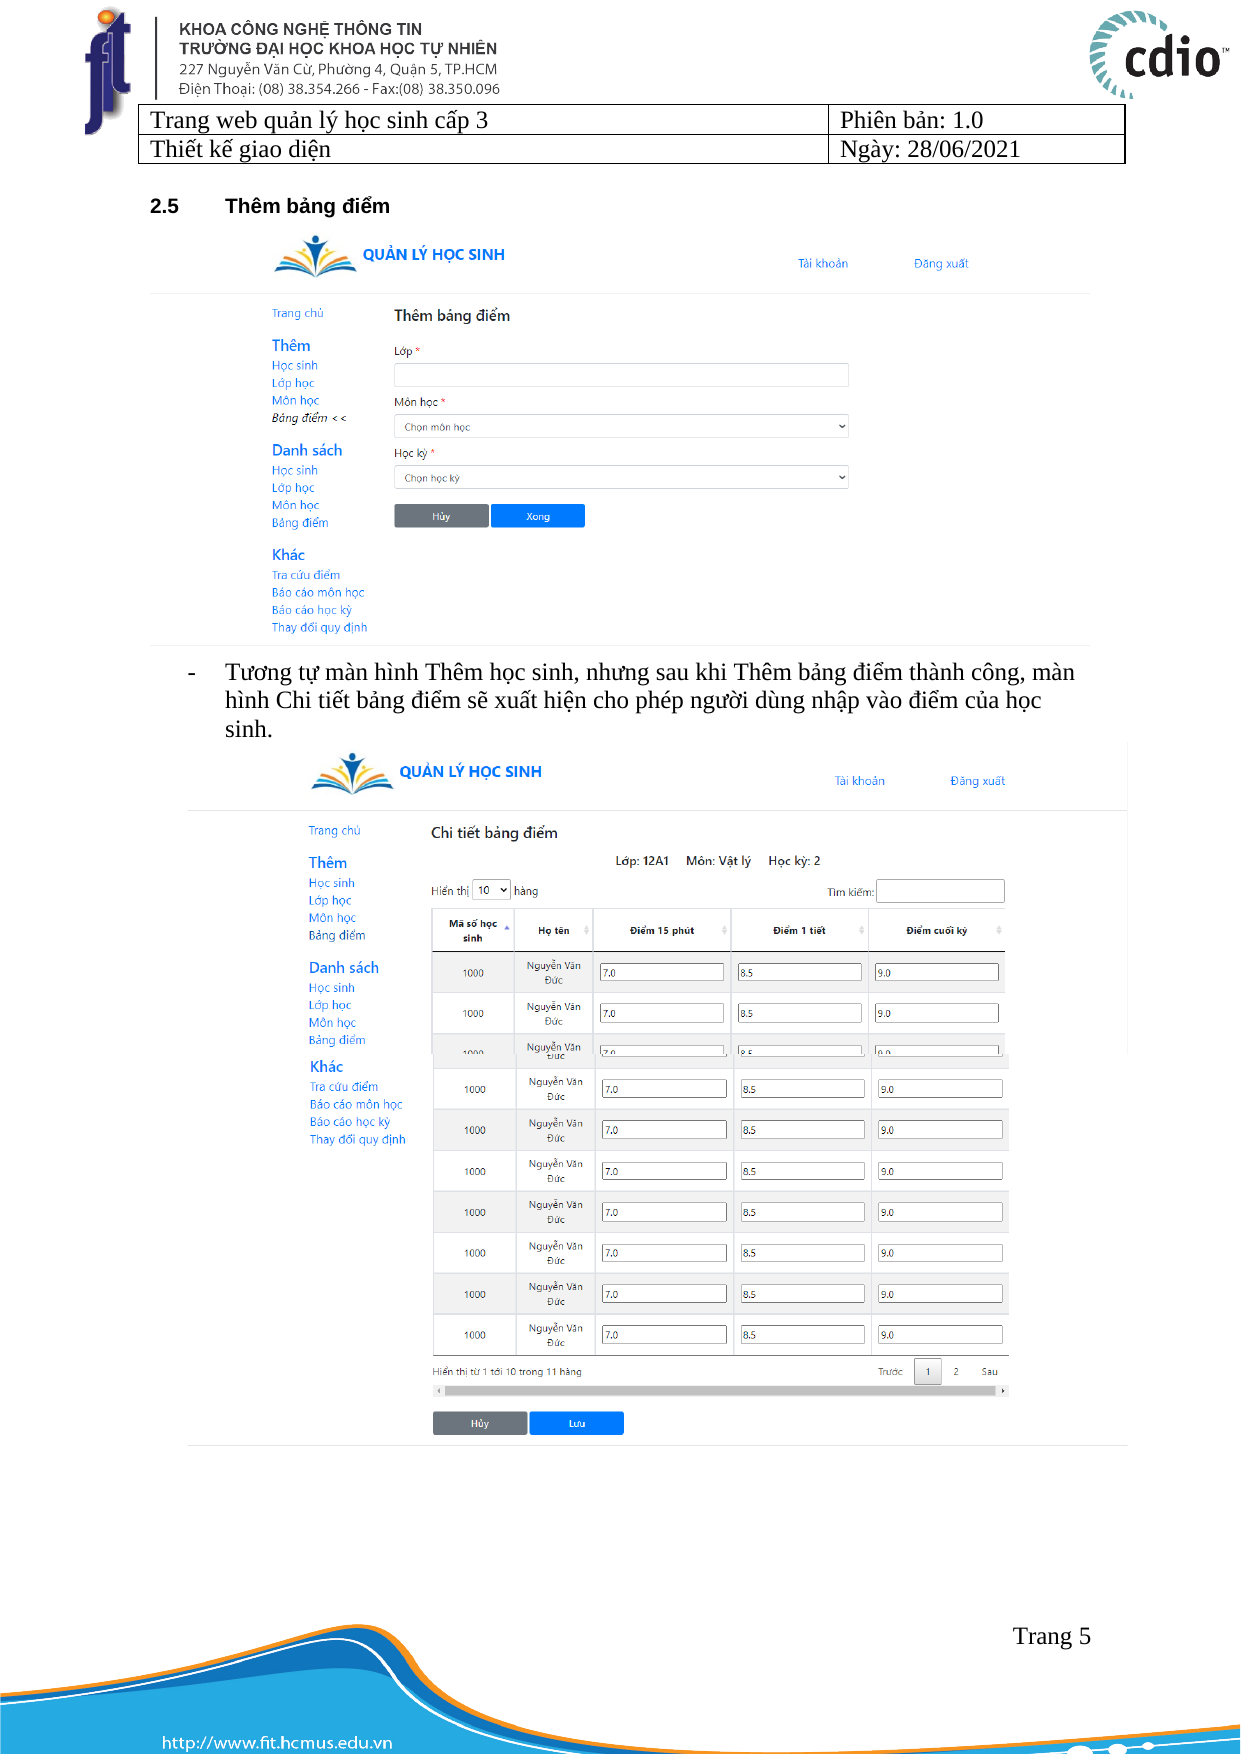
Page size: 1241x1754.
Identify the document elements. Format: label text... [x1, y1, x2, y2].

picture [139, 135, 828, 159]
picture [829, 105, 1124, 134]
picture [829, 135, 1124, 159]
picture [61, 0, 1241, 159]
picture [187, 742, 1128, 1447]
picture [0, 1621, 1241, 1754]
list Tương tự màn hình Thêm học sinh, nhưng sau khi Thêm bảng điểm thành công, màn hình Chi tiết bảng điểm sẽ xuất hiện cho phép người dùng nhập vào điểm của học sinh. [187, 657, 1090, 742]
subtitle Thêm bảng điểm [150, 193, 1090, 218]
picture [139, 105, 828, 134]
picture [150, 224, 1091, 657]
